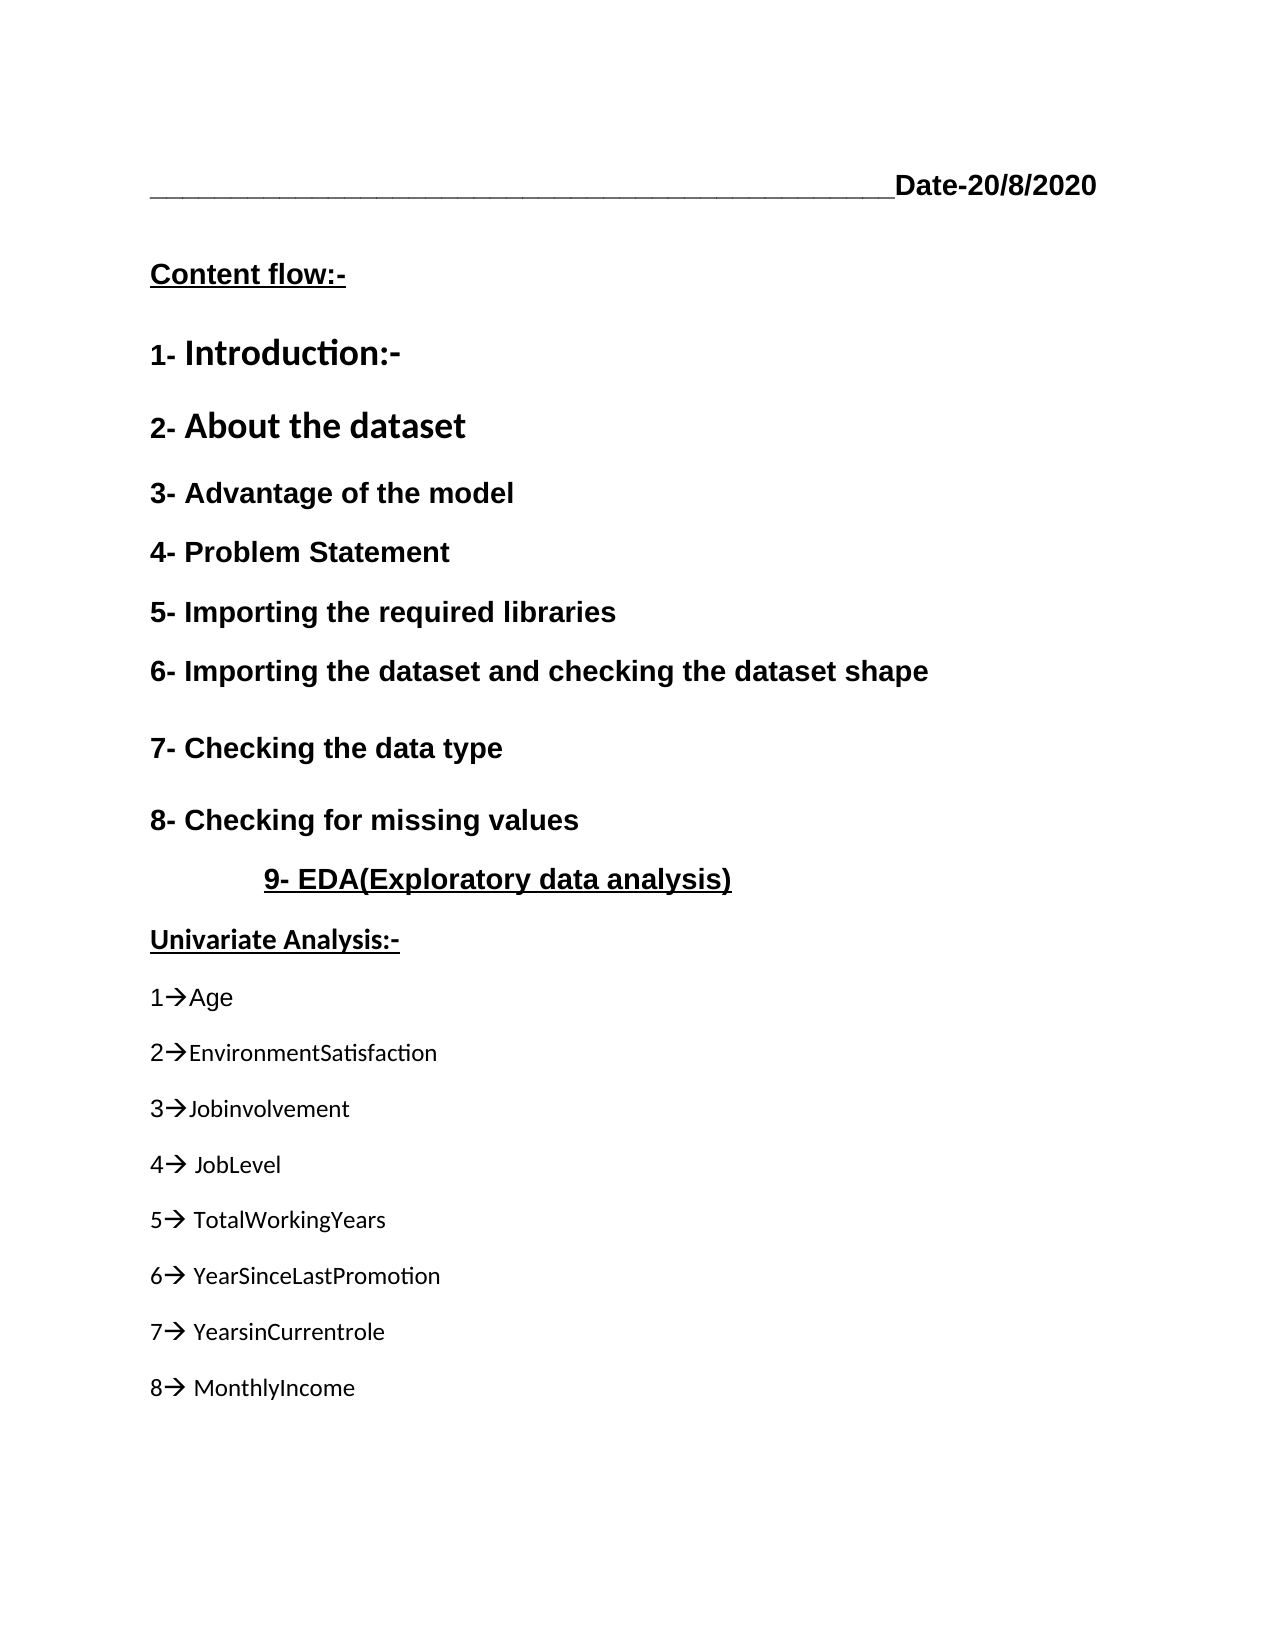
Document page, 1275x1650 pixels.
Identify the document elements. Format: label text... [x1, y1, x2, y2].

text 9- EDA(Exploratory data analysis) [150, 862, 1125, 896]
text 1Age [150, 983, 1125, 1012]
text 3Jobinvolvement [150, 1093, 1125, 1123]
text 2EnvironmentSatisfaction [150, 1037, 1125, 1068]
text 4 JobLevel [150, 1149, 1125, 1179]
text 4- Problem Statement [150, 535, 1125, 569]
text ______________________________________________Date-20/8/2020 [150, 150, 1125, 201]
text 5- Importing the required libraries [150, 594, 1125, 628]
text 8 MonthlyIncome [150, 1372, 1125, 1403]
text 7- Checking the data type [150, 713, 1125, 764]
text Content flow:- [150, 239, 1125, 290]
text 7 YearsinCurrentrole [150, 1316, 1125, 1347]
text 8- Checking for missing values [150, 803, 1125, 836]
text 3- Advantage of the model [150, 476, 1125, 509]
text 5 TotalWorkingYears [150, 1205, 1125, 1235]
text 1- Introduction:- [150, 329, 1125, 374]
text 2- About the dataset [150, 402, 1125, 448]
text 6 YearSinceLastPromotion [150, 1261, 1125, 1291]
text 6- Importing the dataset and checking the dataset shape [150, 654, 1125, 687]
text Univariate Analysis:- [150, 921, 1125, 957]
